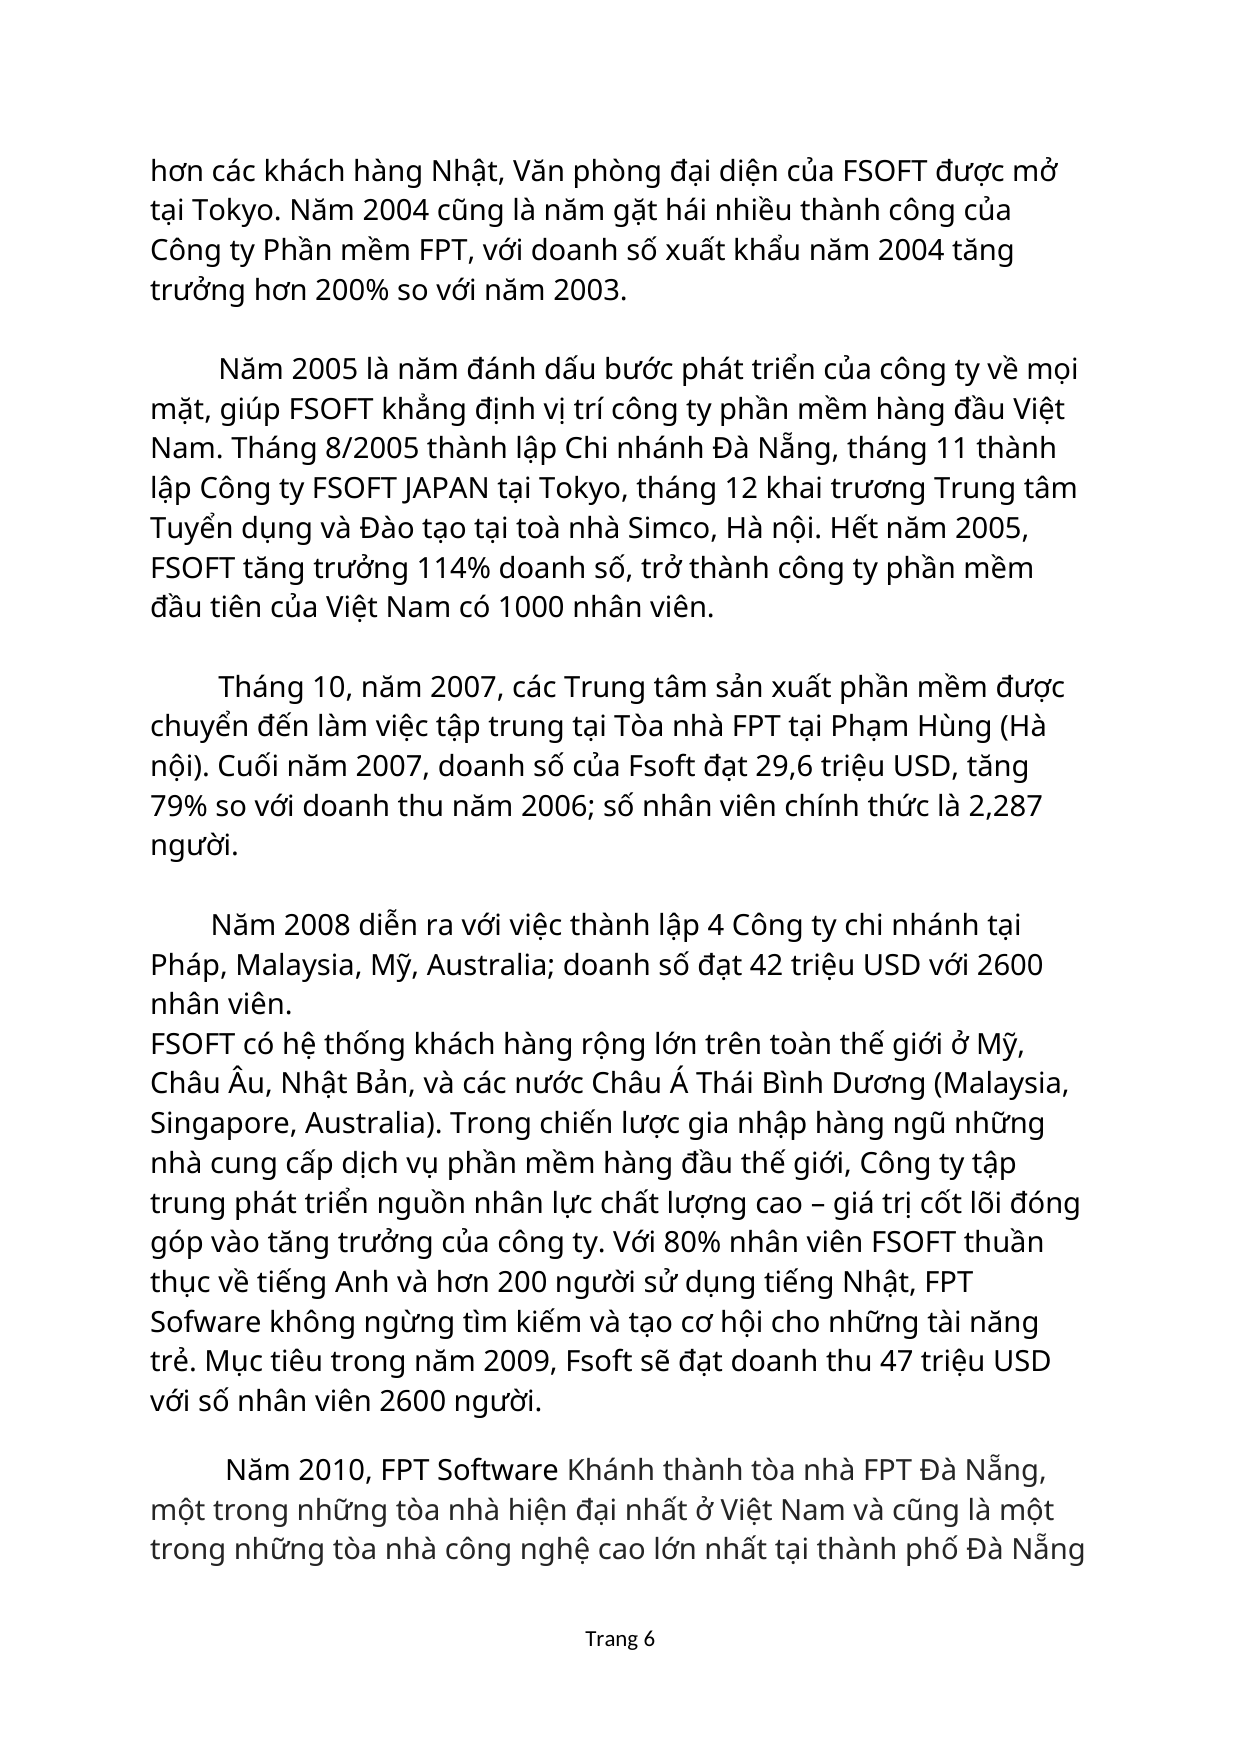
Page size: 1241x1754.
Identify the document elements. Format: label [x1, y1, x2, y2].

text [150, 1449, 1090, 1568]
text [150, 150, 1090, 1420]
